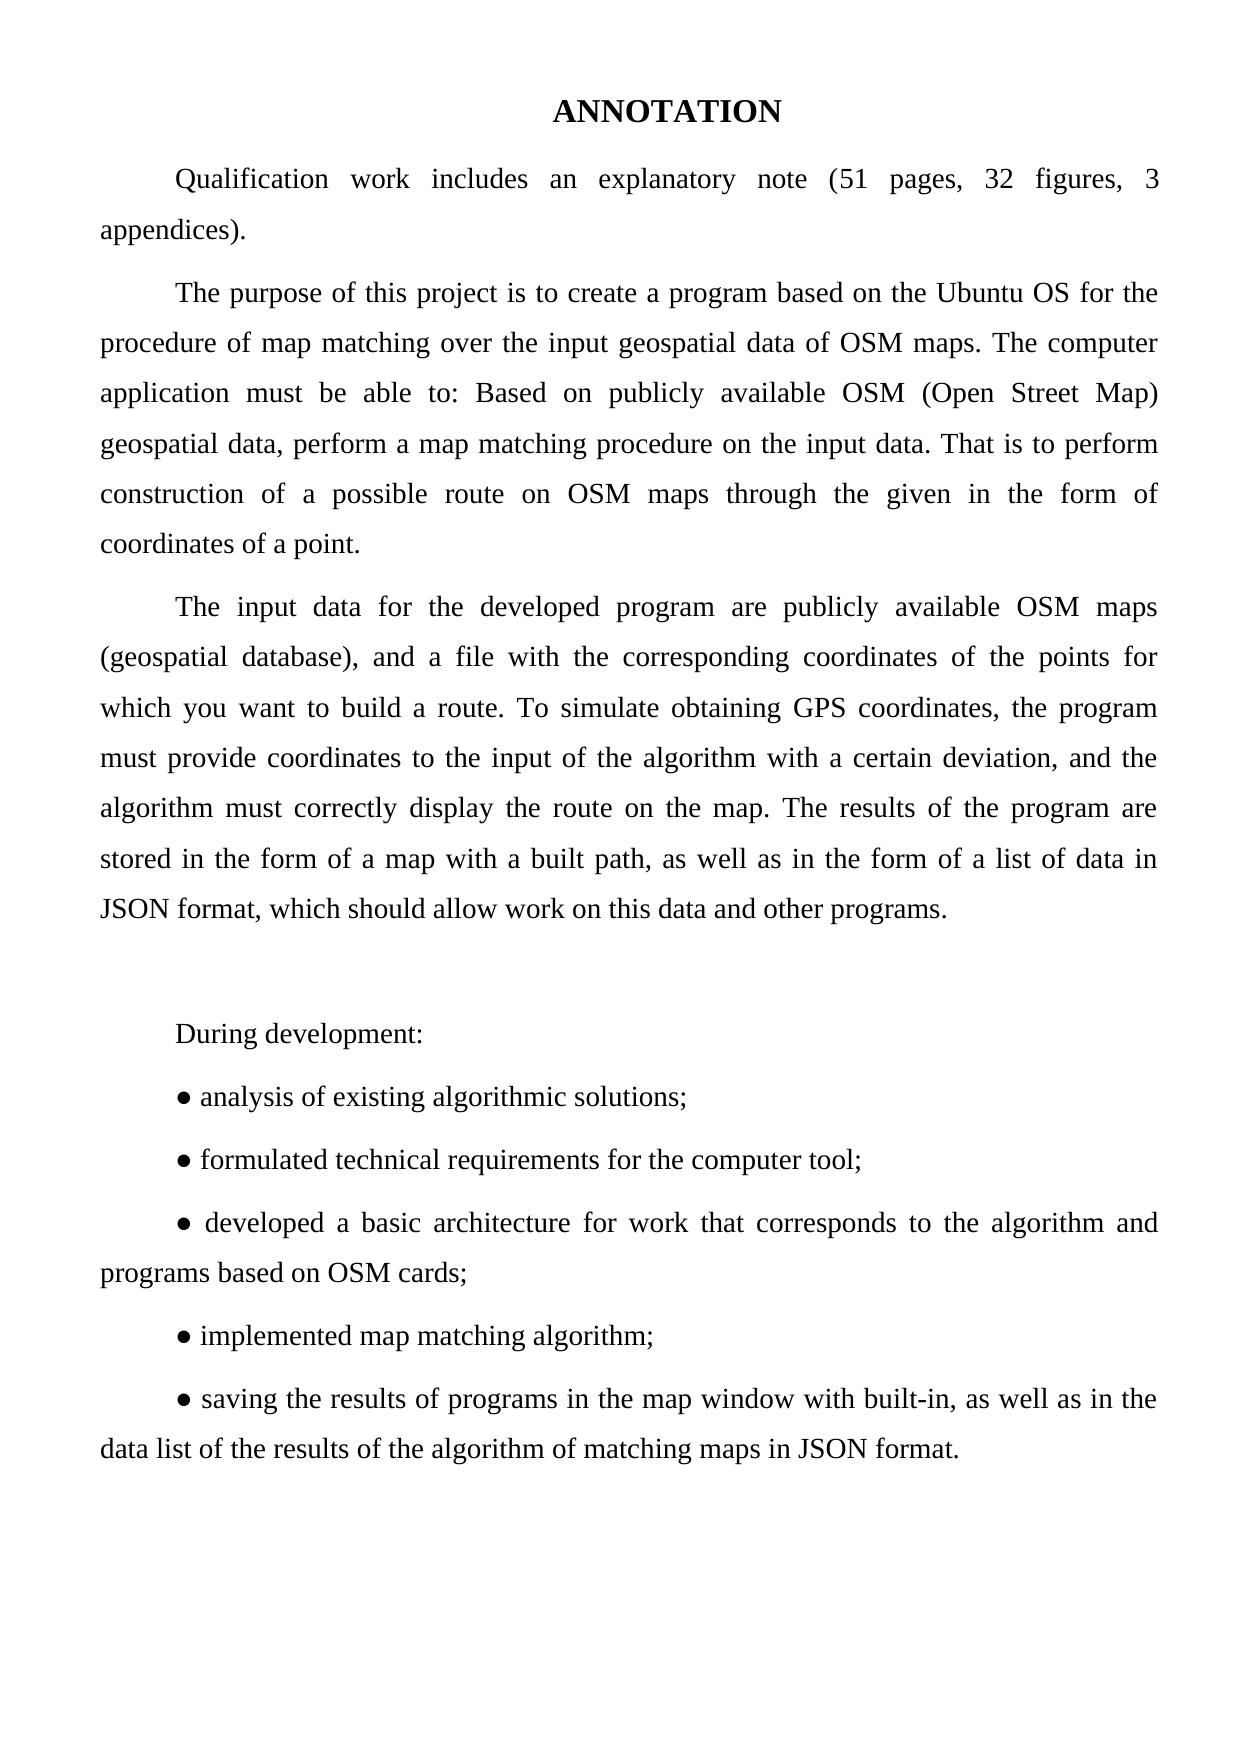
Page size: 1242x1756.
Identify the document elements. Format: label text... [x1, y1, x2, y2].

text ANNOTATION [100, 92, 1159, 130]
text ● formulated technical requirements for the computer tool; [100, 1142, 1159, 1176]
text ● analysis of existing algorithmic solutions; [100, 1079, 1159, 1113]
text ● implemented map matching algorithm; [100, 1318, 1159, 1352]
text ● developed a basic architecture for work that corresponds to the algorithm and programs based on OSM cards; [100, 1205, 1159, 1289]
text Qualification work includes an explanatory note (51 pages, 32 figures, 3 appendices). [100, 162, 1159, 246]
text During development: [100, 1017, 1159, 1050]
text The input data for the developed program are publicly available OSM maps (geospatial database), and a file with the corresponding coordinates of the points for which you want to build a route. To simulate obtaining GPS coordinates, the program must provide coordinates to the input of the algorithm with a certain deviation, and the algorithm must correctly display the route on the map. The results of the program are stored in the form of a map with a built path, as well as in the form of a list of data in JSON format, which should allow work on this data and other programs. [100, 589, 1159, 924]
text ● saving the results of programs in the map window with built-in, as well as in the data list of the results of the algorithm of matching maps in JSON format. [100, 1381, 1159, 1465]
text The purpose of this project is to create a program based on the Ubuntu OS for the procedure of map matching over the input geospatial data of OSM maps. The computer application must be able to: Based on publicly available OSM (Open Street Map) geospatial data, perform a map matching procedure on the input data. That is to perform construction of a possible route on OSM maps through the given in the form of coordinates of a point. [100, 275, 1159, 560]
